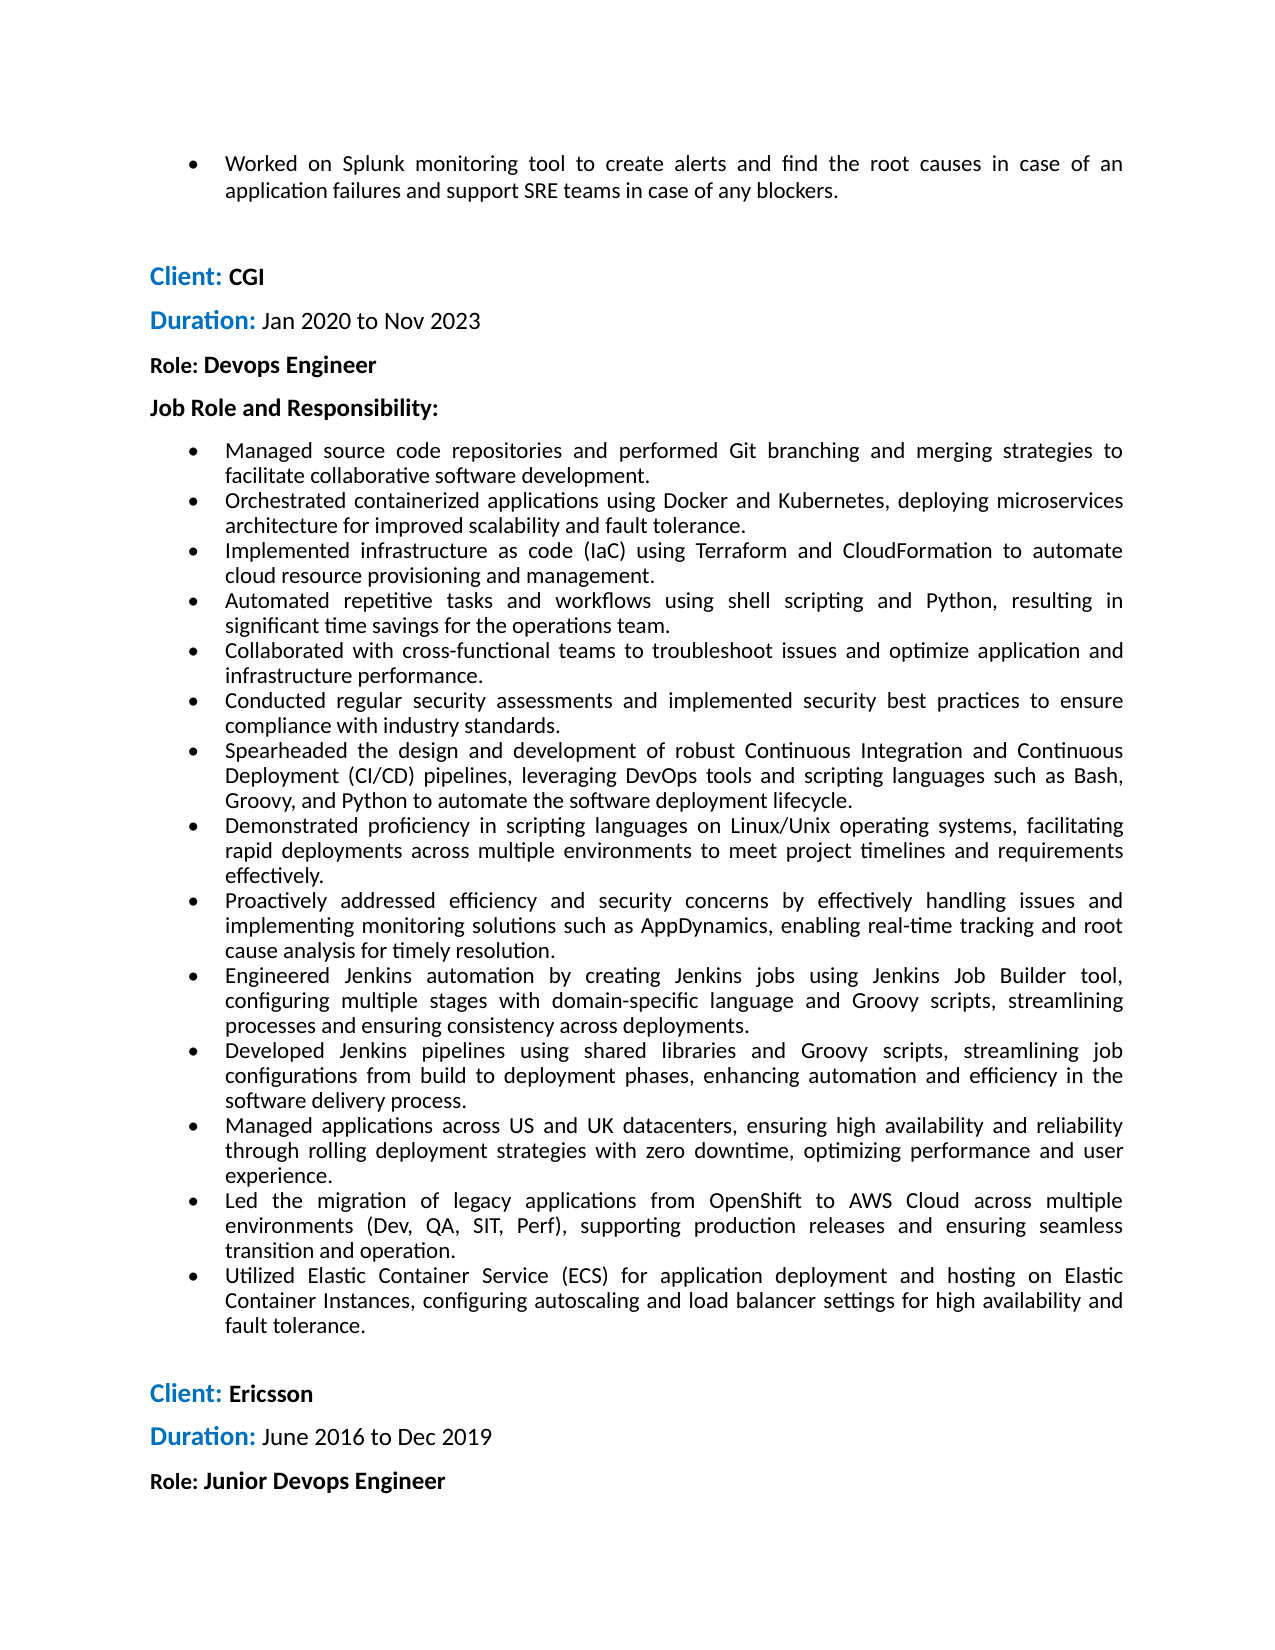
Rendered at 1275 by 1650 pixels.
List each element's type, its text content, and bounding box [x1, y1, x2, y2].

text Client: Ericsson [150, 1381, 1125, 1408]
text Role: Devops Engineer [150, 352, 1125, 378]
list Orchestrated containerized applications using Docker and Kubernetes, deploying microservices architecture for improved scalability and fault tolerance. [187, 489, 1125, 539]
list Implemented infrastructure as code (IaC) using Terraform and CloudFormation to automate cloud resource provisioning and management. [187, 539, 1125, 589]
text Client: CGI [150, 264, 1125, 291]
list Demonstrated proficiency in scripting languages on Linux/Unix operating systems, facilitating rapid deployments across multiple environments to meet project timelines and requirements effectively. [187, 814, 1125, 889]
list Managed source code repositories and performed Git branching and merging strategies to facilitate collaborative software development. [187, 439, 1125, 489]
text Job Role and Responsibility: [150, 395, 1125, 422]
list Led the migration of legacy applications from OpenShift to AWS Cloud across multiple environments (Dev, QA, SIT, Perf), supporting production releases and ensuring seamless transition and operation. [187, 1189, 1125, 1264]
text Role: Junior Devops Engineer [150, 1468, 1125, 1495]
list Spearheaded the design and development of robust Continuous Integration and Continuous Deployment (CI/CD) pipelines, leveraging DevOps tools and scripting languages such as Bash, Groovy, and Python to automate the software deployment lifecycle. [187, 739, 1125, 814]
list Utilized Elastic Container Service (ECS) for application deployment and hosting on Elastic Container Instances, configuring autoscaling and load balancer settings for high availability and fault tolerance. [187, 1264, 1125, 1339]
list Managed applications across US and UK datacenters, ensuring high availability and reliability through rolling deployment strategies with zero downtime, optimizing performance and user experience. [187, 1114, 1125, 1189]
list Engineered Jenkins automation by creating Jenkins jobs using Jenkins Job Builder tool, configuring multiple stages with domain-specific language and Groovy scripts, streamlining processes and ensuring consistency across deployments. [187, 964, 1125, 1039]
list Worked on Splunk monitoring tool to create alerts and find the root causes in case of an application failures and support SRE teams in case of any blockers. [187, 150, 1125, 204]
list Conducted regular security assessments and implemented security best practices to ensure compliance with industry standards. [187, 689, 1125, 739]
text Duration: Jan 2020 to Nov 2023 [150, 308, 1125, 335]
list Developed Jenkins pipelines using shared libraries and Groovy scripts, streamlining job configurations from build to deployment phases, enhancing automation and efficiency in the software delivery process. [187, 1039, 1125, 1114]
text Duration: June 2016 to Dec 2019 [150, 1424, 1125, 1451]
list Automated repetitive tasks and workflows using shell scripting and Python, resulting in significant time savings for the operations team. [187, 589, 1125, 639]
list Proactively addressed efficiency and security concerns by effectively handling issues and implementing monitoring solutions such as AppDynamics, enabling real-time tracking and root cause analysis for timely resolution. [187, 889, 1125, 964]
list Collaborated with cross-functional teams to troubleshoot issues and optimize application and infrastructure performance. [187, 639, 1125, 689]
